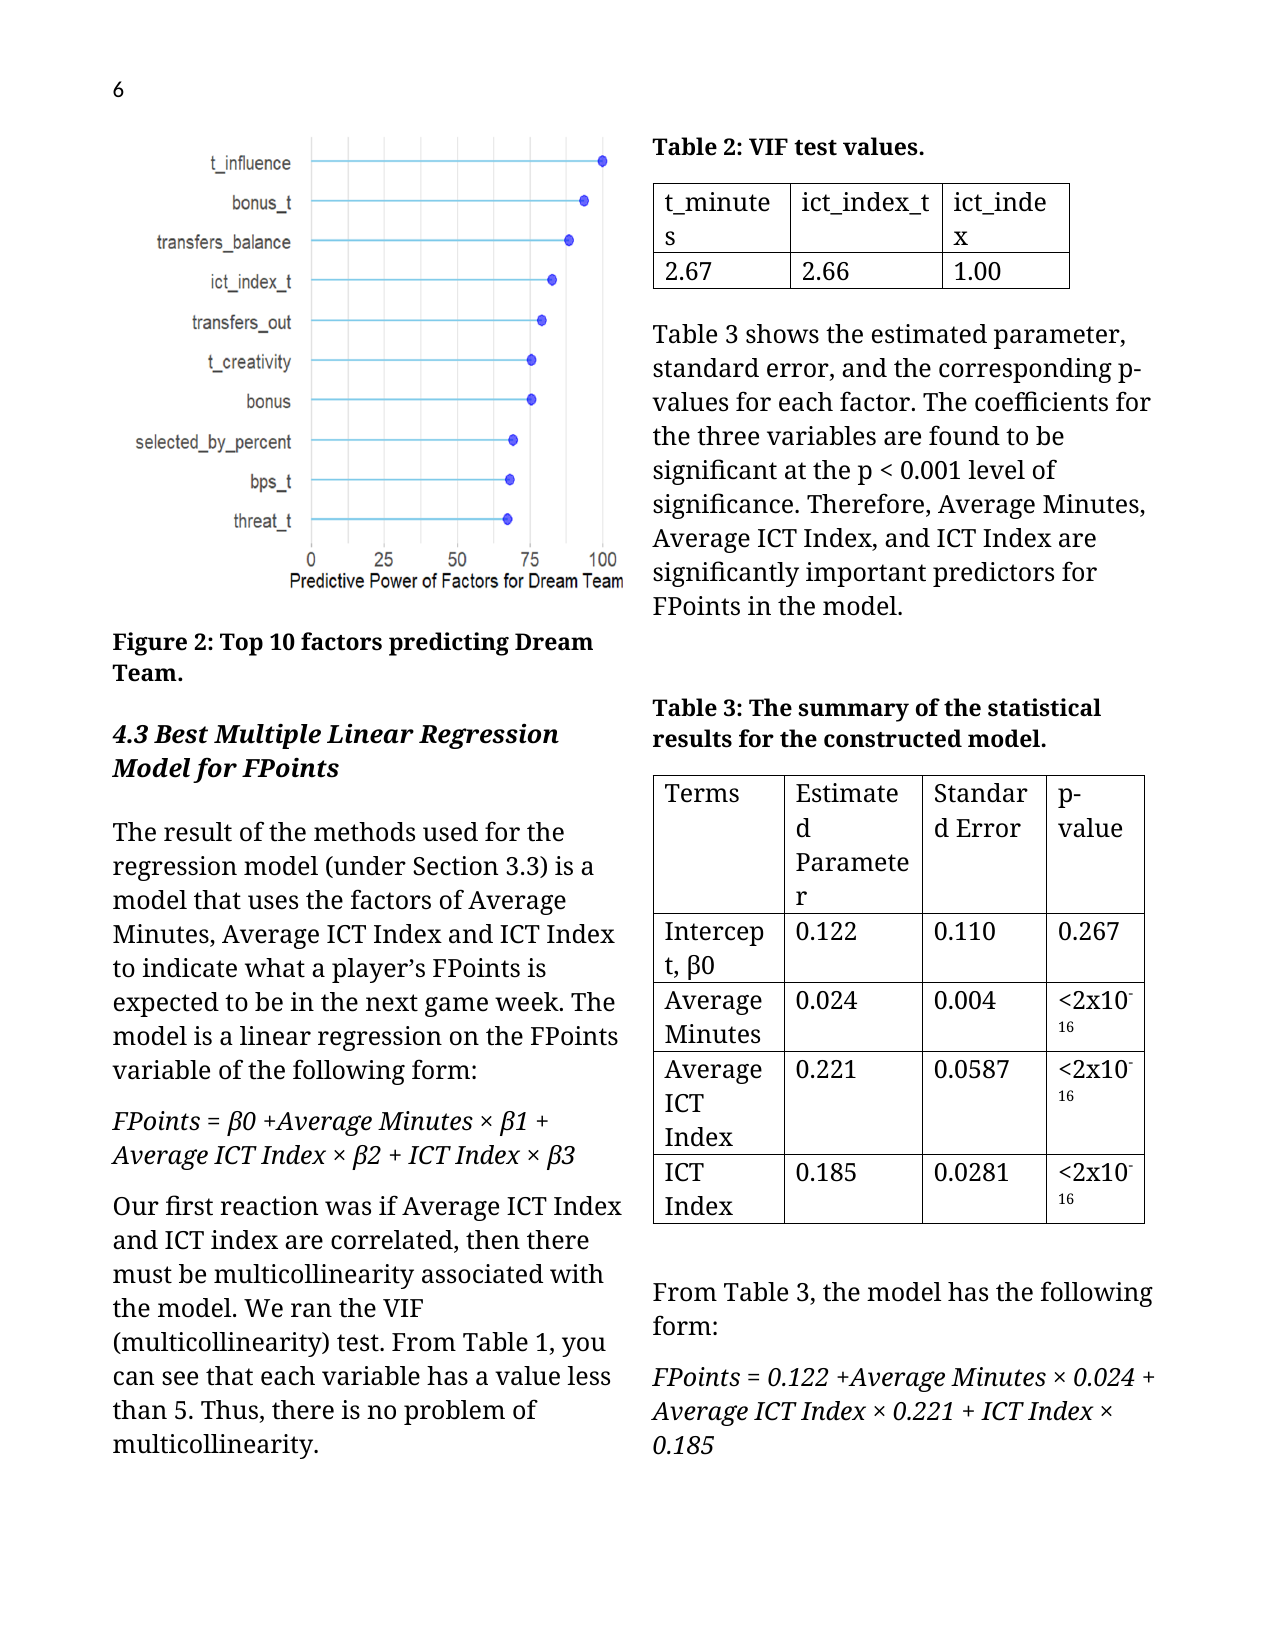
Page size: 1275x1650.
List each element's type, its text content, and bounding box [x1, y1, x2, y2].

text Table 3: The summary of the statistical results for the constructed model. [652, 692, 1162, 754]
text Table 3 shows the estimated parameter, standard error, and the corresponding p-values for each factor. The coefficients for the three variables are found to be significant at the p < 0.001 level of significance. Therefore, Average Minutes, Average ICT Index, and ICT Index are significantly important predictors for FPoints in the model. [652, 316, 1162, 623]
table_cell 0.221 [785, 1052, 922, 1154]
table_cell <2x10-16 [1047, 1052, 1144, 1154]
text The result of the methods used for the regression model (under Section 3.3) is a model that uses the factors of Average Minutes, Average ICT Index and ICT Index to indicate what a player’s FPoints is expected to be in the next game week. The model is a linear regression on the FPoints variable of the following form: [112, 814, 622, 1087]
table_cell 0.0587 [923, 1052, 1046, 1154]
table_header ict_index_t [791, 184, 942, 252]
text FPoints = β0 +Average Minutes × β1 + Average ICT Index × β2 + ICT Index × β3 [112, 1103, 622, 1172]
table_header Estimated Parameter [785, 776, 922, 912]
table_cell 2.67 [654, 253, 790, 287]
table_cell 0.110 [923, 914, 1046, 982]
text Table 2: VIF test values. [652, 131, 1162, 162]
table_cell Intercept, β0 [654, 914, 784, 982]
table_cell <2x10-16 [1047, 1155, 1144, 1223]
table_header Standard Error [923, 776, 1046, 912]
table_cell 0.122 [785, 914, 922, 982]
table_cell 0.267 [1047, 914, 1144, 982]
table_header p-value [1047, 776, 1144, 912]
table_cell ICT Index [654, 1155, 784, 1223]
text 4.3 Best Multiple Linear Regression Model for FPoints [112, 717, 622, 785]
text Our first reaction was if Average ICT Index and ICT index are correlated, then there must be multicollinearity associated with the model. We ran the VIF (multicollinearity) test. From Table 1, you can see that each variable has a value less than 5. Thus, there is no problem of multicollinearity. [112, 1188, 622, 1461]
table_cell 2.66 [791, 253, 942, 287]
table_header t_minutes [654, 184, 790, 252]
table_cell 1.00 [943, 253, 1069, 287]
text From Table 3, the model has the following form: [652, 1275, 1162, 1343]
table_cell Average Minutes [654, 983, 784, 1051]
table_cell 0.185 [785, 1155, 922, 1223]
table_cell <2x10-16 [1047, 983, 1144, 1051]
table_cell 0.024 [785, 983, 922, 1051]
picture [112, 131, 623, 597]
table_header Terms [654, 776, 784, 912]
table_cell Average ICT Index [654, 1052, 784, 1154]
table_cell 0.0281 [923, 1155, 1046, 1223]
text FPoints = 0.122 +Average Minutes × 0.024 + Average ICT Index × 0.221 + ICT Index × 0.185 [652, 1360, 1162, 1462]
text Figure 2: Top 10 factors predicting Dream Team. [112, 625, 622, 688]
table_cell 0.004 [923, 983, 1046, 1051]
table_header ict_index [943, 184, 1069, 252]
